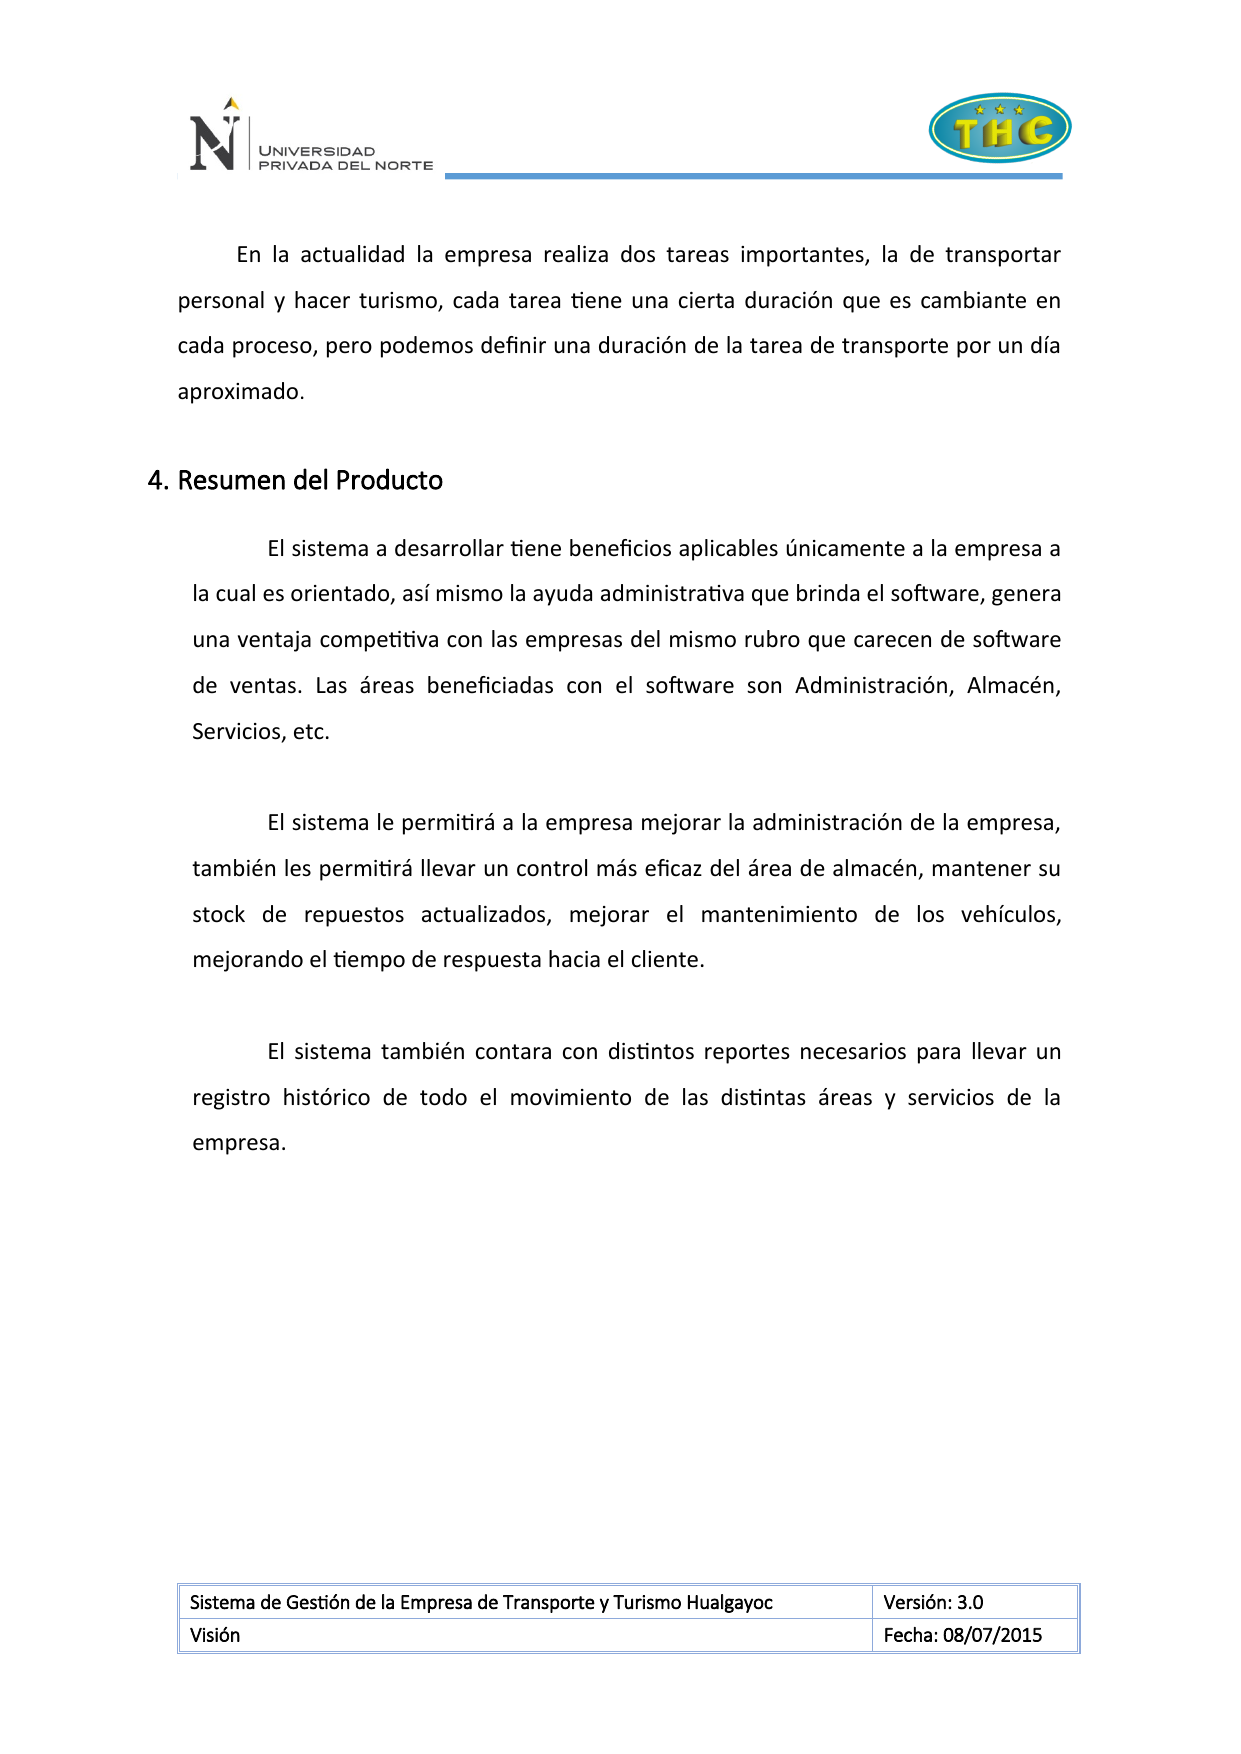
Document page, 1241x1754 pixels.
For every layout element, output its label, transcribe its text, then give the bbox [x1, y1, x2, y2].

picture [931, 75, 1016, 118]
list Resumen del Producto [148, 461, 1063, 496]
picture [932, 97, 1068, 159]
text El sistema también contara con distintos reportes necesarios para llevar un registro histórico de todo el movimiento de las distintas áreas y servicios de la empresa. [192, 1035, 1063, 1157]
text En la actualidad la empresa realiza dos tareas importantes, la de transportar personal y hacer turismo, cada tarea tiene una cierta duración que es cambiante en cada proceso, pero podemos definir una duración de la tarea de transporte por un día aproximado. [177, 238, 1063, 406]
picture [177, 90, 445, 183]
text El sistema le permitirá a la empresa mejorar la administración de la empresa, también les permitirá llevar un control más eficaz del área de almacén, mantener su stock de repuestos actualizados, mejorar el mantenimiento de los vehículos, mejorando el tiempo de respuesta hacia el cliente. [192, 806, 1063, 974]
text El sistema a desarrollar tiene beneficios aplicables únicamente a la empresa a la cual es orientado, así mismo la ayuda administrativa que brinda el software, genera una ventaja competitiva con las empresas del mismo rubro que carecen de software de ventas. Las áreas beneficiadas con el software son Administración, Almacén, Servicios, etc. [192, 532, 1063, 745]
picture [1049, 100, 1076, 124]
picture [974, 139, 1069, 182]
picture [924, 132, 960, 159]
